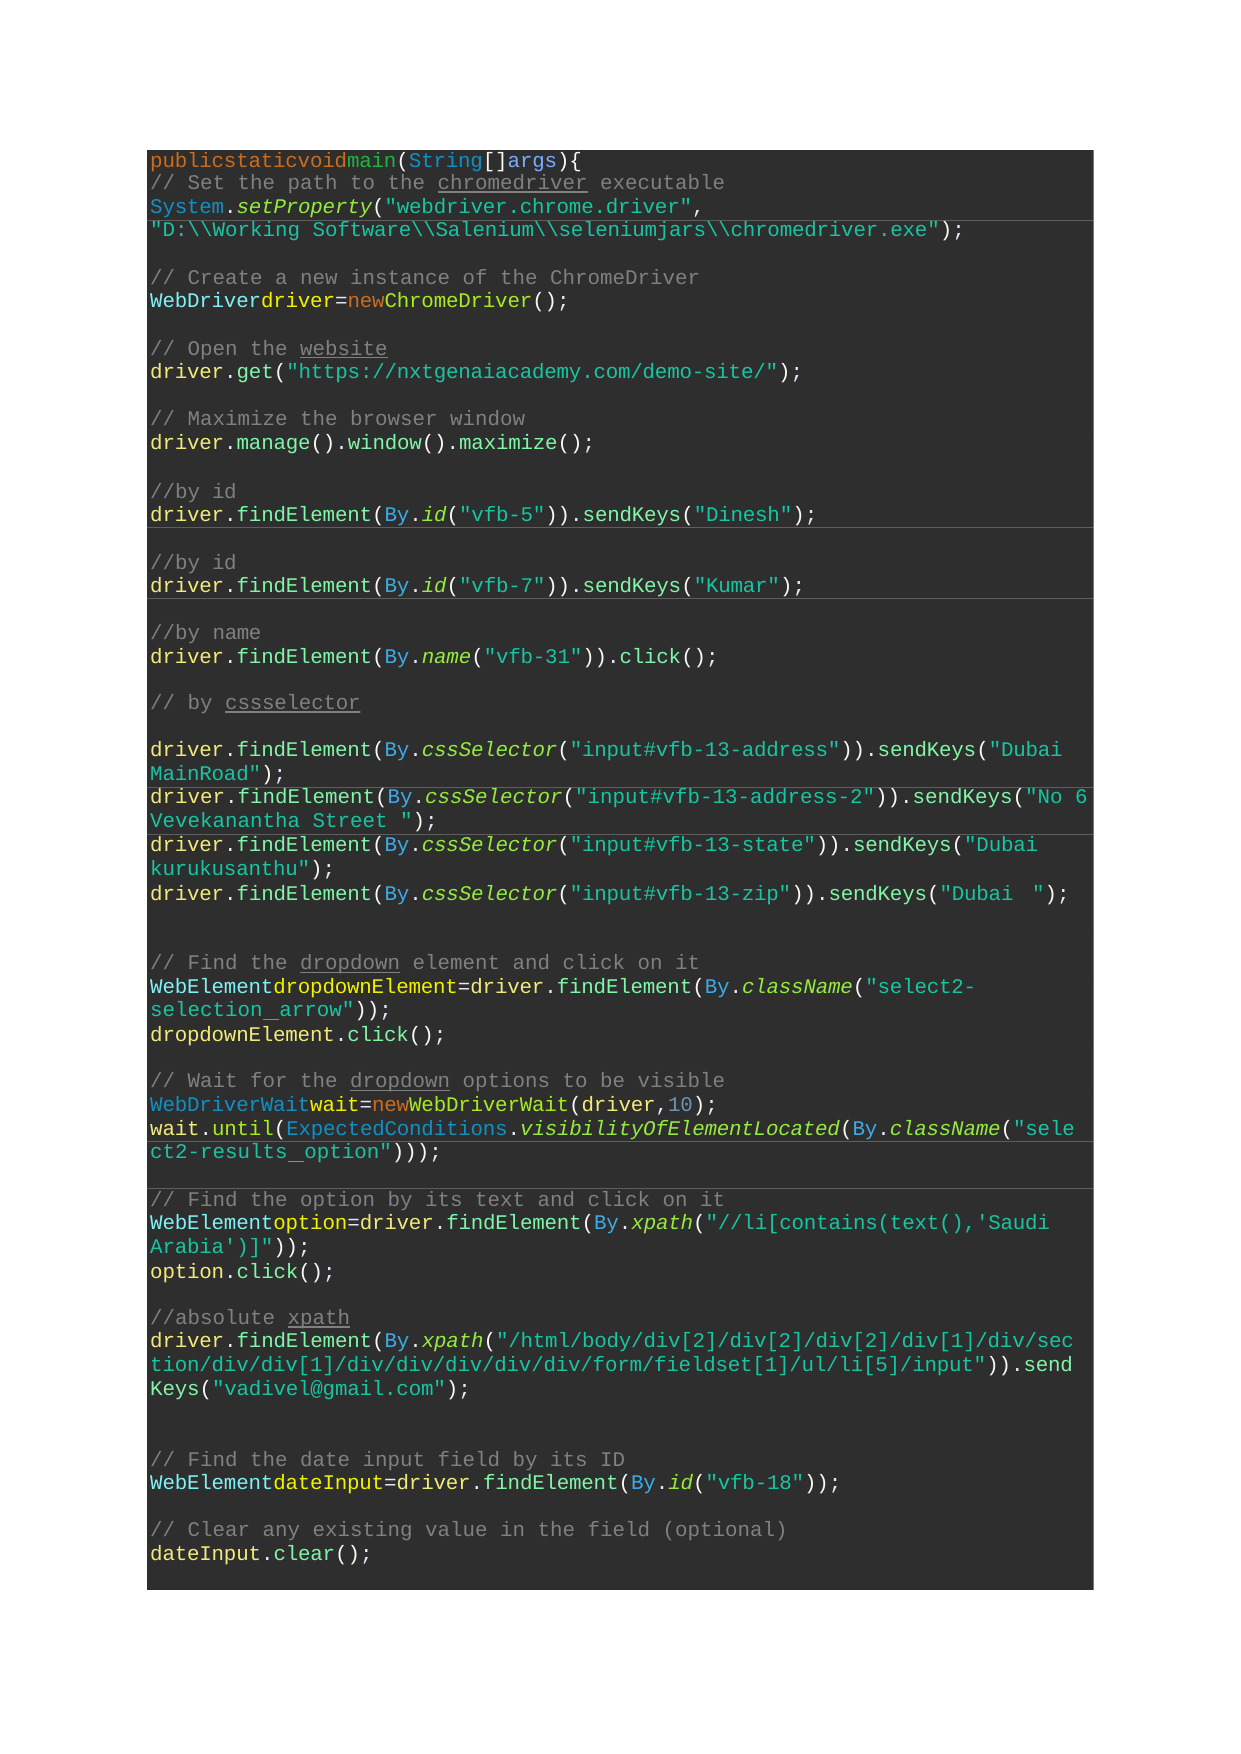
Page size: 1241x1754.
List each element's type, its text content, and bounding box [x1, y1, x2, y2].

text //by id [150, 479, 1105, 503]
text //absolute xpath driver.findElement(By.xpath("/html/body/div[2]/div[2]/div[2]/div[1]/div/sec tion/div/div[1]/div/div/div/div/div/form/fieldset[1]/ul/li[5]/input")).send Keys("vadivel@gmail.com"); [150, 1307, 1105, 1401]
text // Create a new instance of the ChromeDriver WebDriverdriver=newChromeDriver(); [150, 267, 1105, 314]
text driver.findElement(By.cssSelector("input#vfb-13-address")).sendKeys("Dubai MainRoad"); [150, 739, 1105, 786]
text driver.findElement(By.id("vfb-7")).sendKeys("Kumar"); [150, 574, 1105, 597]
text dropdownElement.click(); [150, 1023, 1105, 1047]
text // Find the date input field by its ID WebElementdateInput=driver.findElement(By.id("vfb-18")); [150, 1448, 850, 1496]
text // by cssselector [150, 692, 1105, 716]
text driver.findElement(By.name("vfb-31")).click(); [150, 644, 1105, 668]
text driver.findElement(By.cssSelector("input#vfb-13-state")).sendKeys("Dubai kurukusanthu"); [150, 834, 1105, 881]
text publicstaticvoidmain(String[]args){ [150, 148, 1105, 172]
text // Find the option by its text and click on it WebElementoption=driver.findElement(By.xpath("//li[contains(text(),'Saudi Arabia')]")); [150, 1188, 1105, 1259]
text // Set the path to the chromedriver executable System.setProperty("webdriver.chrome.driver", [150, 172, 1105, 219]
text option.click(); [150, 1259, 1105, 1283]
text //by id [150, 550, 1105, 574]
text driver.findElement(By.cssSelector("input#vfb-13-address-2")).sendKeys("No 6 Vevekanantha Street "); [150, 787, 1105, 834]
text driver.findElement(By.cssSelector("input#vfb-13-zip")).sendKeys("Dubai "); [150, 881, 1105, 904]
text driver.findElement(By.id("vfb-5")).sendKeys("Dinesh"); [150, 503, 1105, 527]
text //by name [150, 621, 1105, 644]
text // Clear any existing value in the field (optional) dateInput.clear(); [150, 1519, 813, 1567]
text "D:\\Working Software\\Salenium\\seleniumjars\\chromedriver.exe"); [150, 219, 1105, 243]
text // Open the website driver.get("https://nxtgenaiacademy.com/demo-site/"); [150, 337, 813, 385]
text // Maximize the browser window driver.manage().window().maximize(); [150, 408, 813, 456]
text // Find the dropdown element and click on it WebElementdropdownElement=driver.findElement(By.className("select2- selection arrow")); [150, 952, 988, 1023]
text // Wait for the dropdown options to be visible WebDriverWaitwait=newWebDriverWait(driver,10); wait.until(ExpectedConditions.visibilityOfElementLocated(By.className("sele ct2-results option"))); [150, 1070, 1088, 1165]
